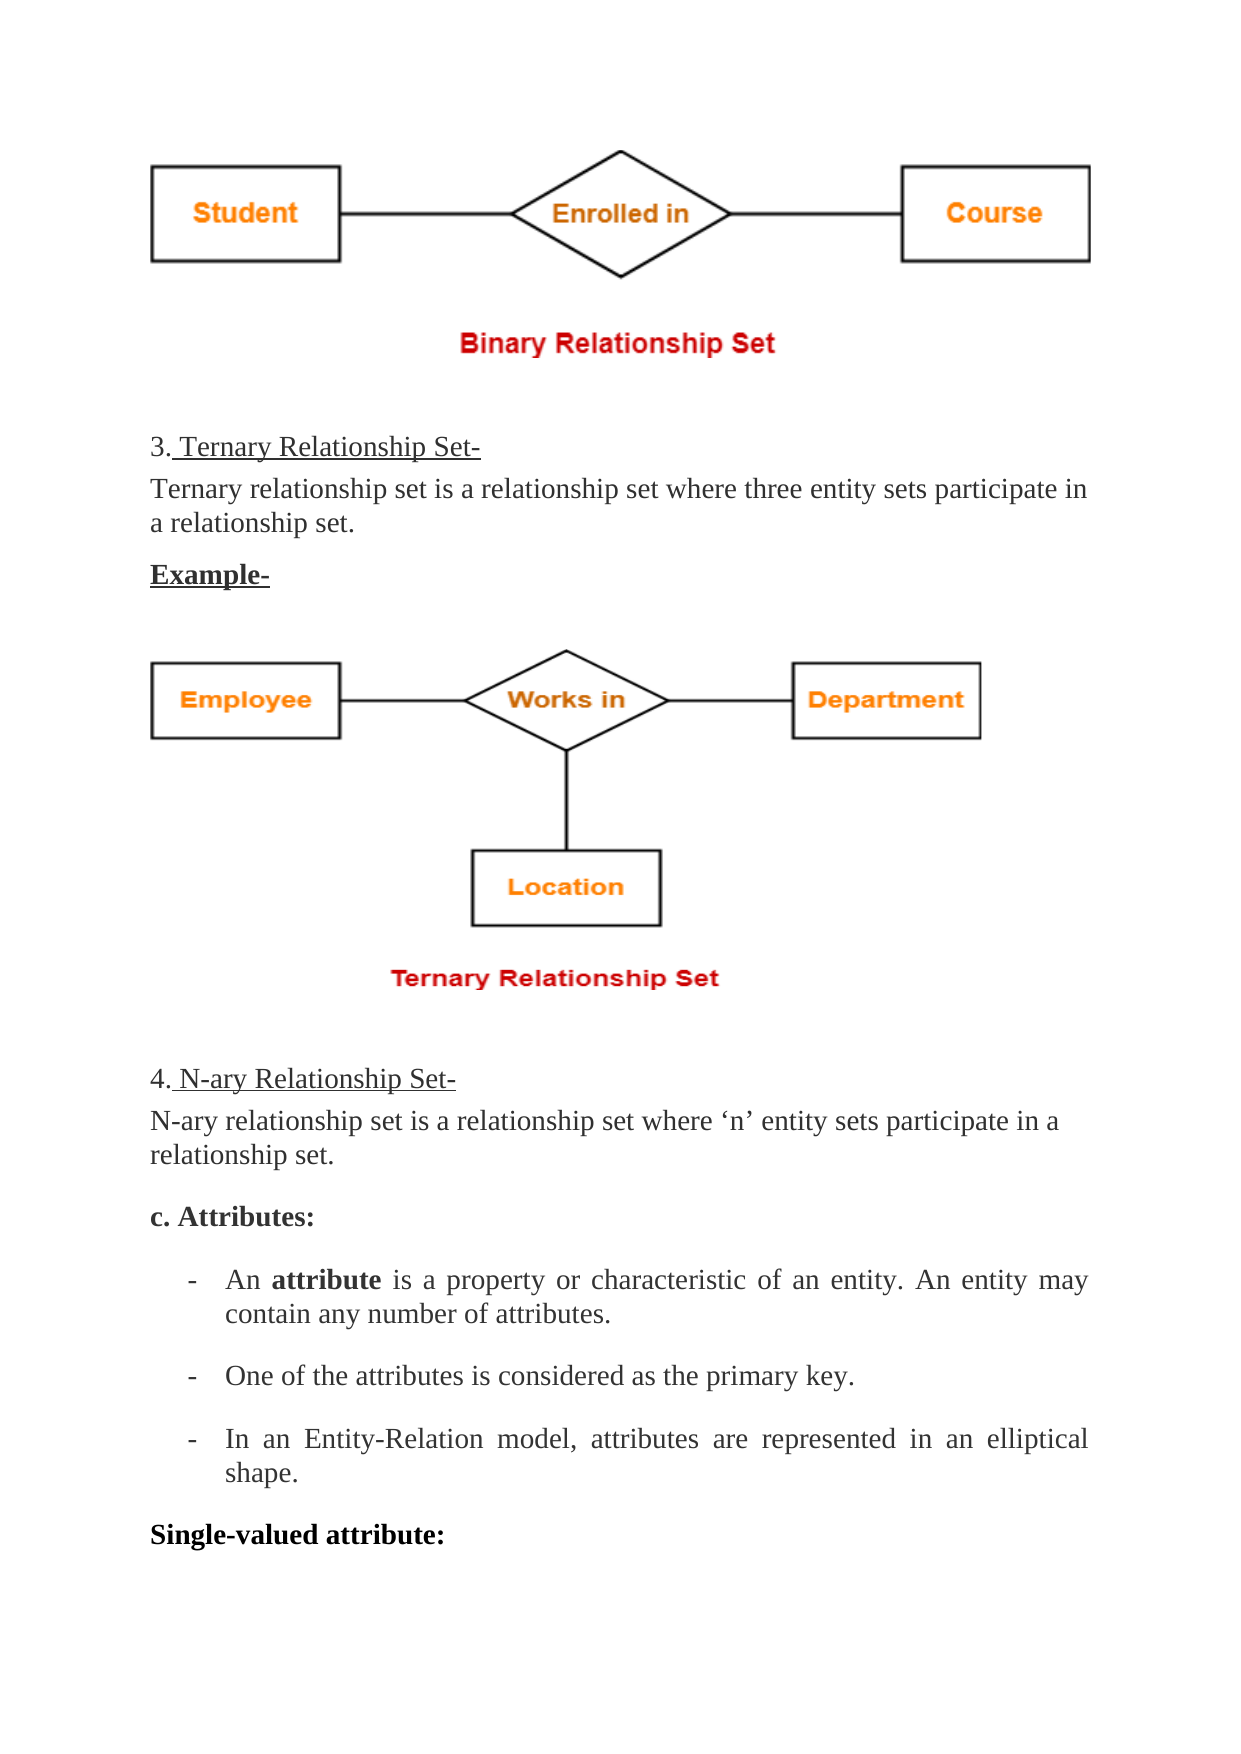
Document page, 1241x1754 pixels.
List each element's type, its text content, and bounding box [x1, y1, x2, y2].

list An attribute is a property or characteristic of an entity. An entity may contain any number of attributes. [187, 1262, 1090, 1329]
list One of the attributes is considered as the primary key. [187, 1358, 1090, 1392]
subtitle Example- [150, 557, 1090, 591]
picture [150, 649, 982, 990]
text c. Attributes: [150, 1199, 1090, 1233]
list In an Entity-Relation model, attributes are represented in an elliptical shape. [187, 1421, 1090, 1488]
text N-ary relationship set is a relationship set where ‘n’ entity sets participate in a relationship set. [150, 1103, 1090, 1170]
subtitle 4. N-ary Relationship Set- [150, 1061, 1090, 1094]
subtitle 3. Ternary Relationship Set- [150, 429, 1090, 462]
picture [150, 150, 1091, 358]
text Ternary relationship set is a relationship set where three entity sets participate in a relationship set. [150, 471, 1090, 538]
subtitle Single-valued attribute: [150, 1517, 1090, 1551]
